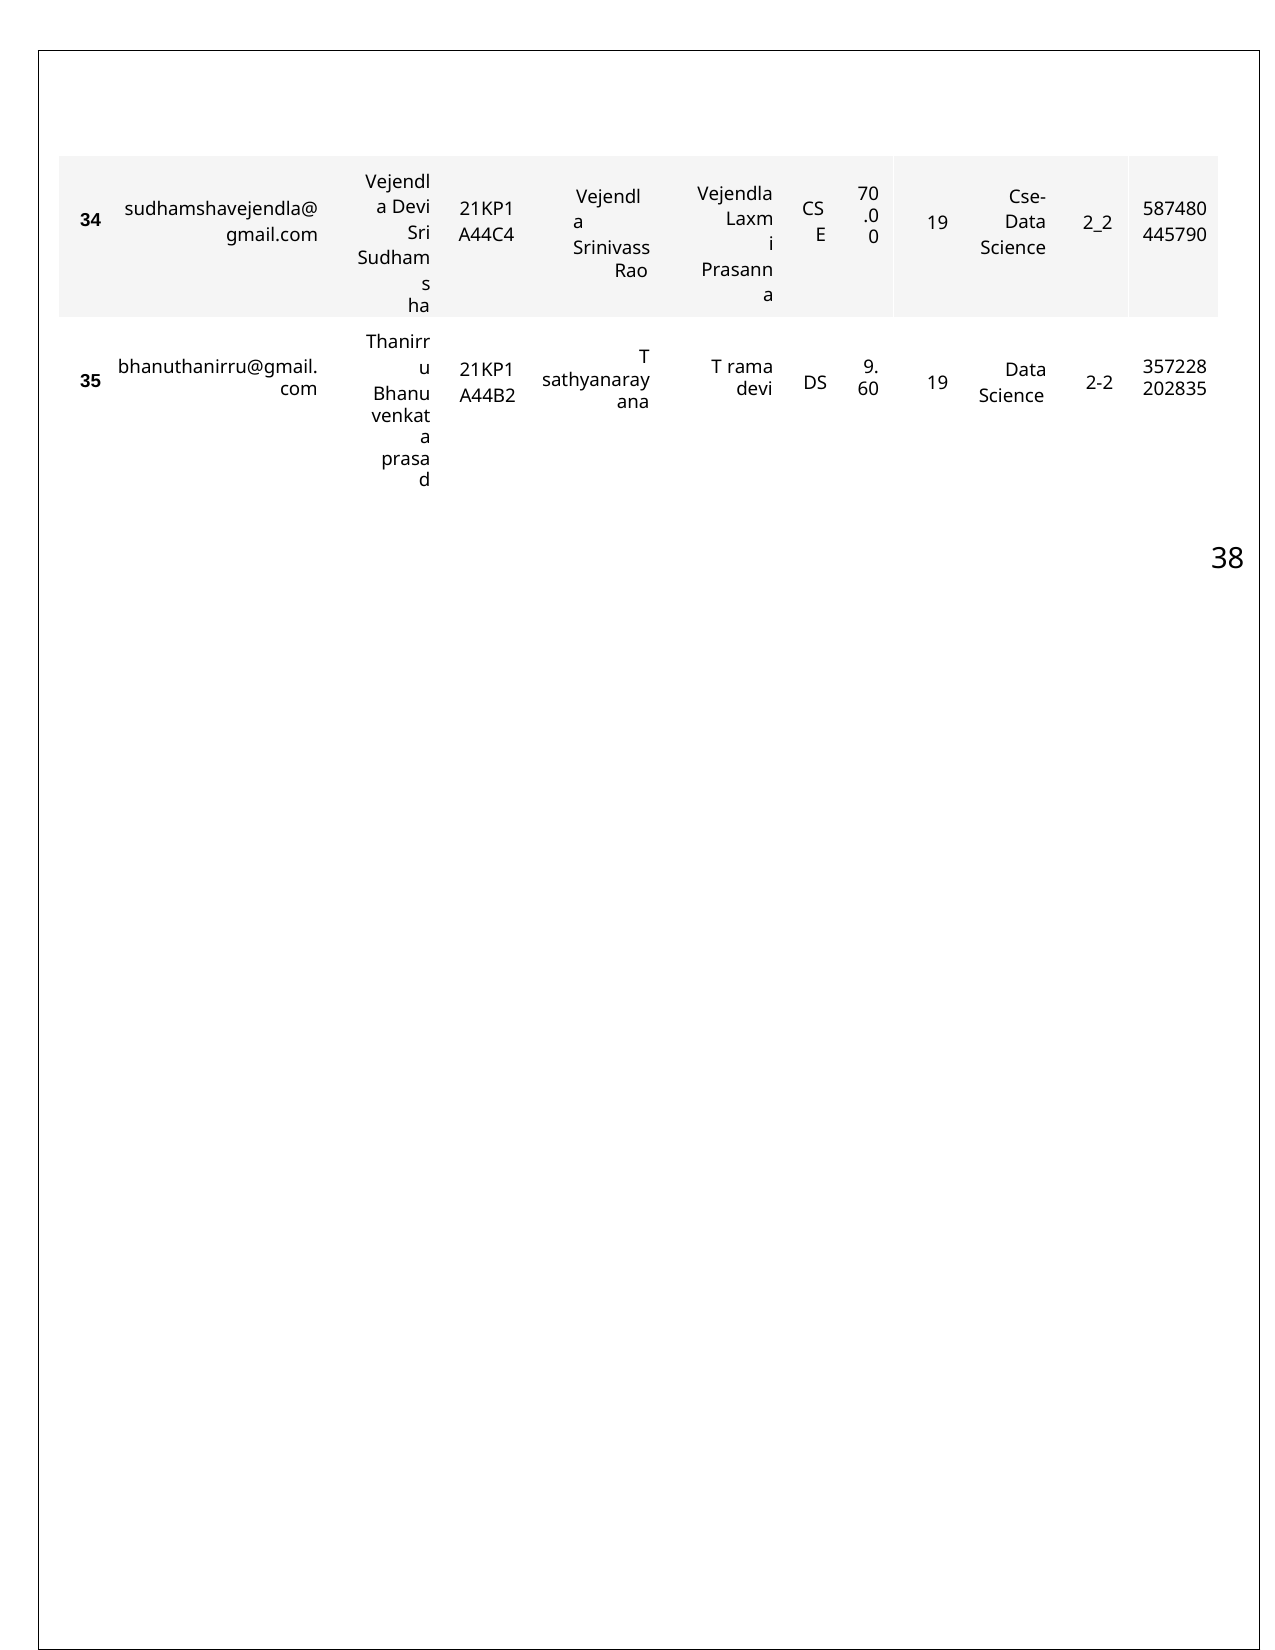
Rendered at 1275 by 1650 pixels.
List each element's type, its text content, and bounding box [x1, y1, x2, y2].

text 38 [39, 538, 1244, 577]
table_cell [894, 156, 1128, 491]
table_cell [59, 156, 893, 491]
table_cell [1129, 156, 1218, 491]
